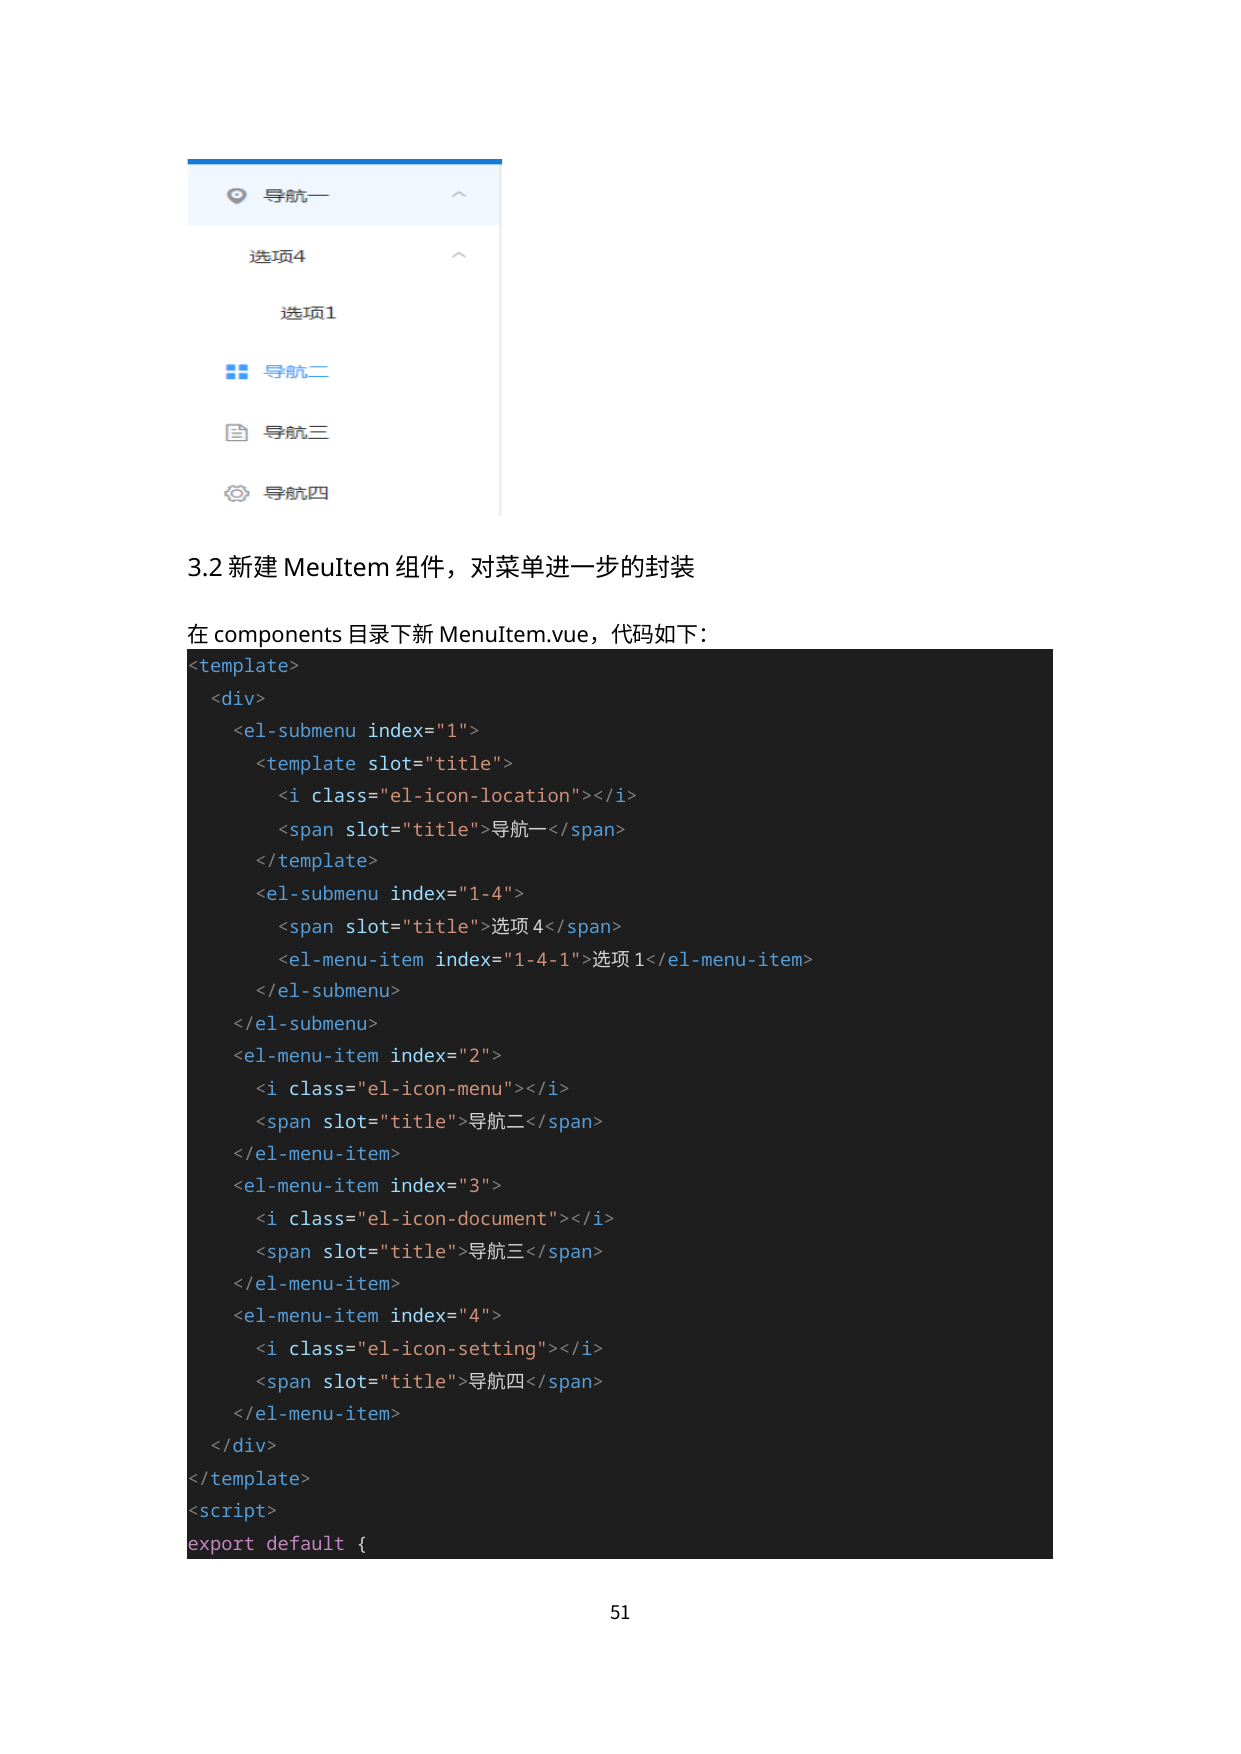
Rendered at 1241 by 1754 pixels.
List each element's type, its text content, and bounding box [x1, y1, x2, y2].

text </el-menu-item> [187, 1397, 1053, 1429]
text </template> [187, 1462, 1053, 1494]
text <span slot="title">导航二</span> [187, 1104, 1053, 1137]
text <el-menu-item index="3"> [187, 1169, 1053, 1202]
text <span slot="title">选项4</span> [187, 909, 1053, 942]
text <template slot="title"> [187, 747, 1053, 779]
text <el-submenu index="1"> [187, 714, 1053, 747]
text <el-submenu index="1-4"> [187, 877, 1053, 909]
text </el-menu-item> [187, 1137, 1053, 1169]
text 3.2新建MeuItem组件，对菜单进一步的封装 [187, 533, 1053, 598]
text 在components目录下新MenuItem.vue，代码如下： [187, 617, 1053, 649]
text <span slot="title">导航三</span> [187, 1234, 1053, 1267]
picture [187, 159, 503, 516]
text <span slot="title">导航四</span> [187, 1364, 1053, 1397]
text </el-submenu> [187, 974, 1053, 1007]
text <i class="el-icon-menu"></i> [187, 1072, 1053, 1104]
text <el-menu-item index="1-4-1">选项1</el-menu-item> [187, 942, 1053, 974]
text </div> [187, 1429, 1053, 1462]
text <i class="el-icon-setting"></i> [187, 1332, 1053, 1364]
text <span slot="title">导航一</span> [187, 812, 1053, 844]
text <el-menu-item index="2"> [187, 1039, 1053, 1072]
text </template> [187, 844, 1053, 877]
text <template> [187, 649, 1053, 682]
text <el-menu-item index="4"> [187, 1299, 1053, 1332]
text <i class="el-icon-location"></i> [187, 779, 1053, 812]
text <div> [187, 682, 1053, 714]
text </el-submenu> [187, 1007, 1053, 1039]
text </el-menu-item> [187, 1267, 1053, 1299]
text export default { [187, 1527, 1053, 1559]
text <script> [187, 1494, 1053, 1527]
text <i class="el-icon-document"></i> [187, 1202, 1053, 1234]
